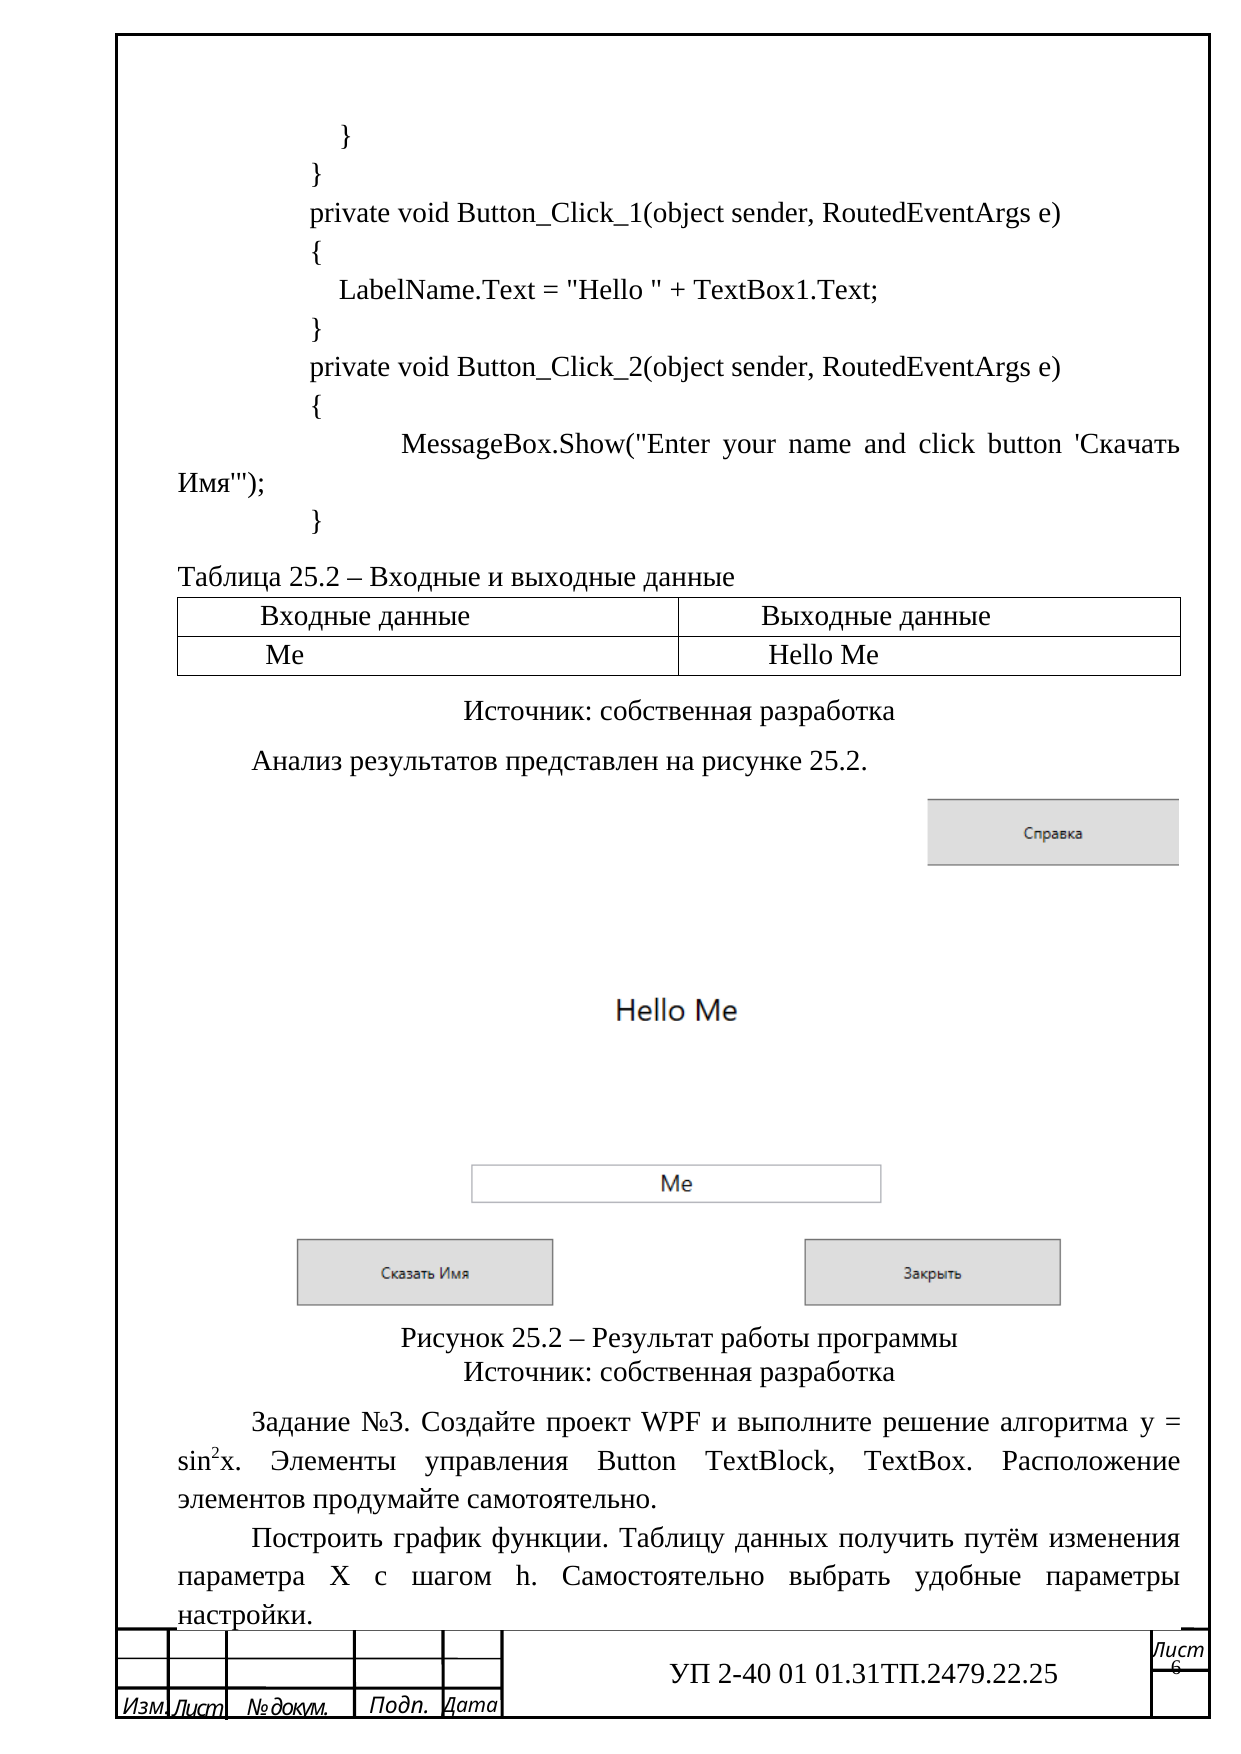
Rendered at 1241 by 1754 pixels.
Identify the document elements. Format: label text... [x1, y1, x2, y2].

text LabelName.Text = "Hello " + TextBox1.Text; [177, 272, 1181, 306]
text Таблица 25.2 – Входные и выходные данные [177, 559, 1181, 592]
table_header Выходные данные [679, 598, 1180, 636]
text Построить график функции. Таблицу данных получить путём изменения параметра X с шагом h. Самостоятельно выбрать удобные параметры настройки. [177, 1520, 1181, 1630]
text } [177, 311, 1181, 344]
table_header Входные данные [178, 598, 678, 636]
text } [177, 118, 1181, 152]
table_cell Me [178, 637, 678, 675]
text } [177, 157, 1181, 190]
text Источник: собственная разработка [177, 1354, 1181, 1387]
text Анализ результатов представлен на рисунке 25.2. [177, 743, 1181, 777]
text MessageBox.Show("Enter your name and click button 'Скачать Имя'"); [177, 426, 1181, 498]
text private void Button_Click_2(object sender, RoutedEventArgs e) [177, 349, 1181, 383]
text Источник: собственная разработка [177, 693, 1181, 726]
text { [177, 388, 1181, 421]
text Задание №3. Создайте проект WPF и выполните решение алгоритма y = sin2x. Элементы управления Button TextBlock, TextBox. Расположение элементов продумайте самотоятельно. [177, 1404, 1181, 1515]
text } [177, 503, 1181, 537]
table_cell Hello Me [679, 637, 1180, 675]
text { [177, 234, 1181, 267]
text Рисунок 25.2 – Результат работы программы [177, 1320, 1181, 1354]
text private void Button_Click_1(object sender, RoutedEventArgs e) [177, 195, 1181, 229]
picture [179, 793, 1179, 1306]
